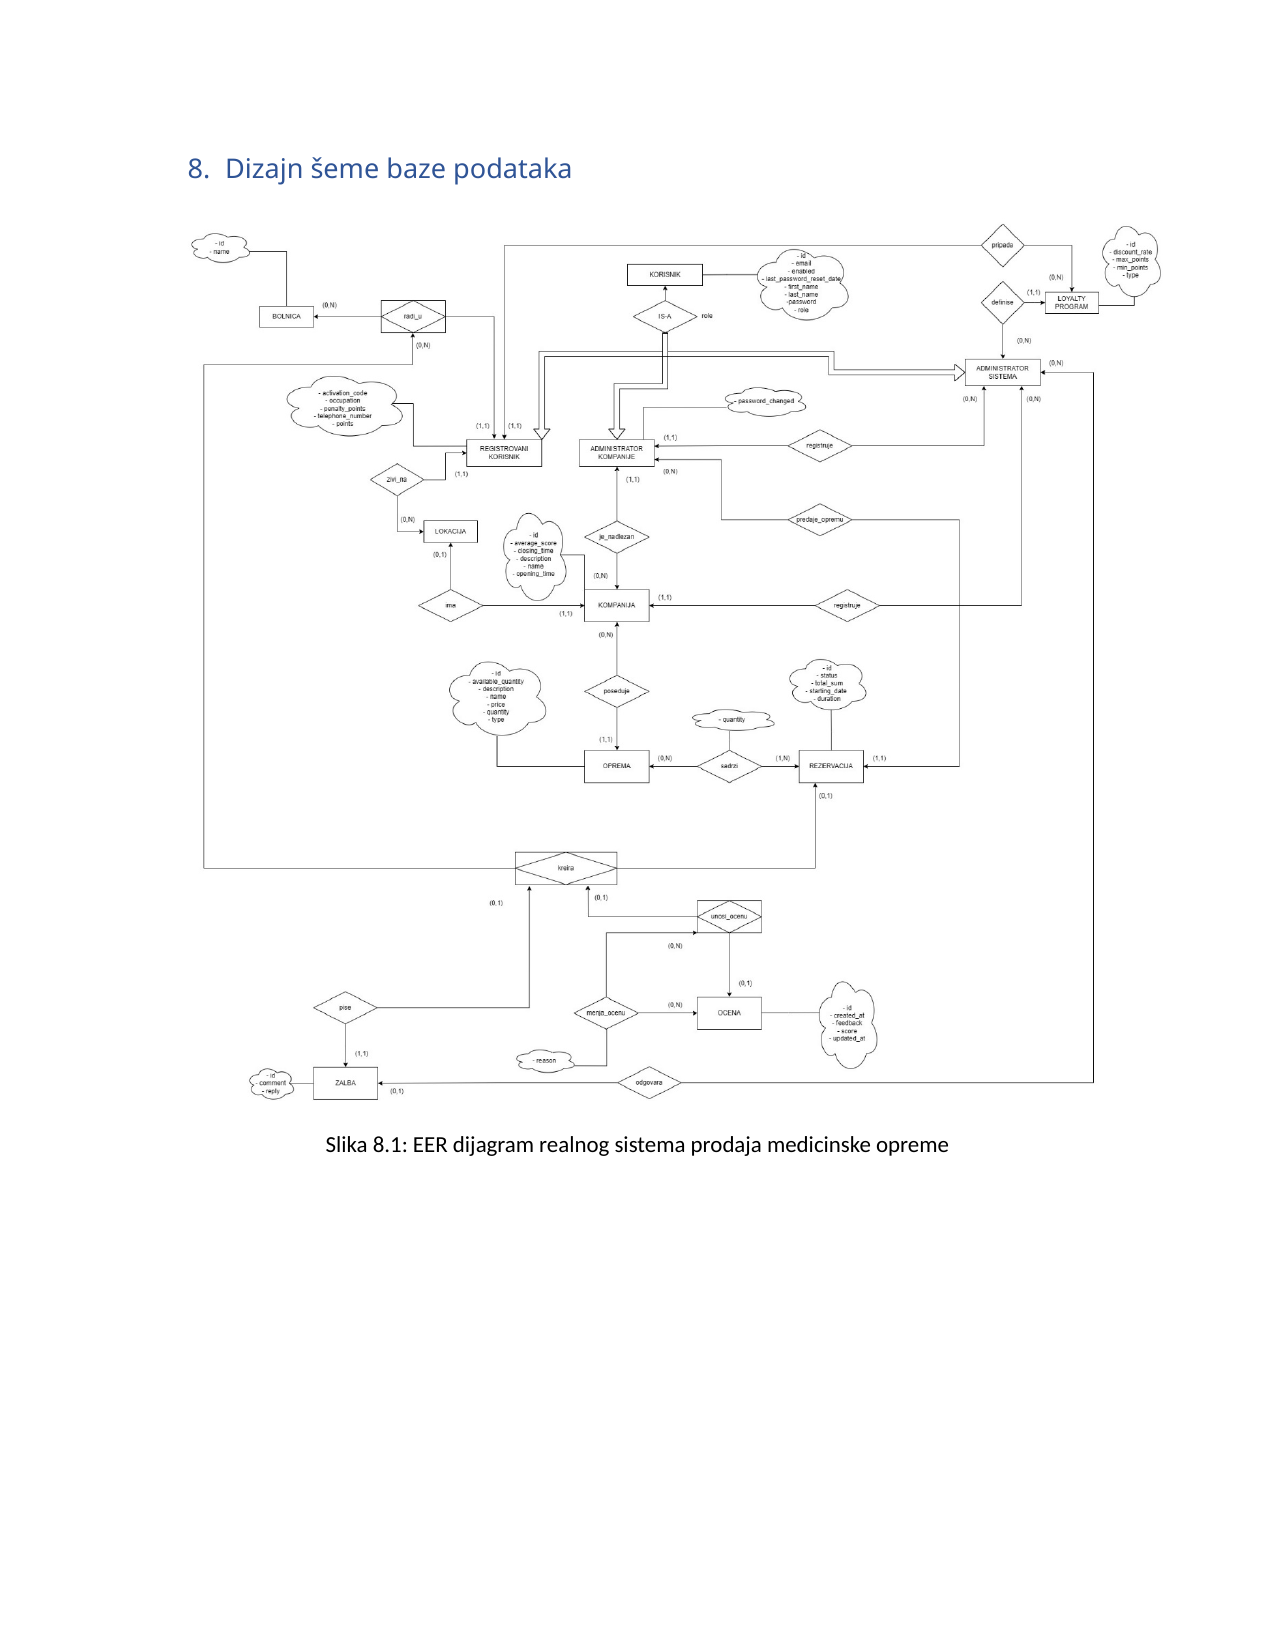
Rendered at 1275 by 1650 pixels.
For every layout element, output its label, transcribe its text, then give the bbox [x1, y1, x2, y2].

subtitle Dizajn šeme baze podataka [187, 150, 1125, 187]
picture [187, 218, 1163, 1101]
text Slika 8.1: EER dijagram realnog sistema prodaja medicinske opreme [150, 1130, 1125, 1158]
